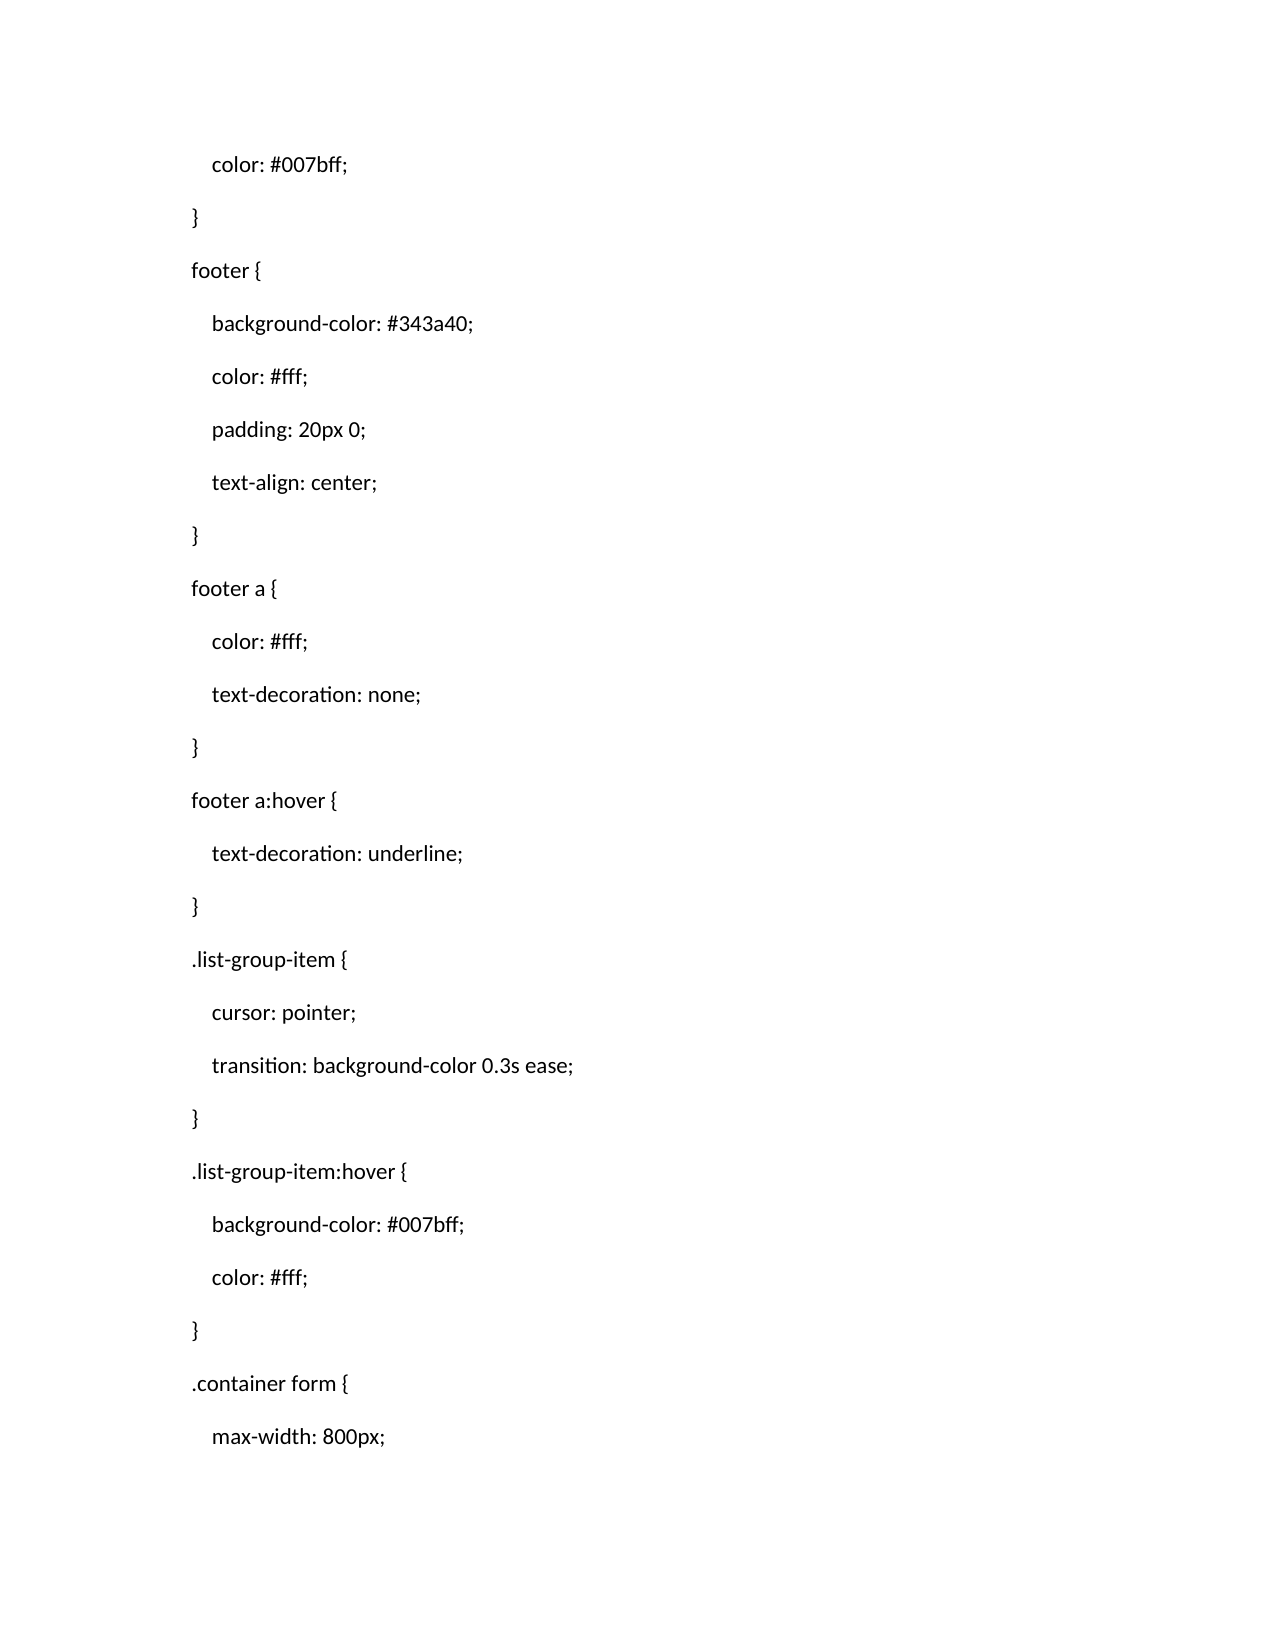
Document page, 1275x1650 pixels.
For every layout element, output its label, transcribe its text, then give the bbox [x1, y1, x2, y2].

text cursor: pointer; [150, 998, 1125, 1026]
text } [150, 1316, 1125, 1344]
text text-align: center; [150, 468, 1125, 496]
text color: #fff; [150, 627, 1125, 655]
text } [150, 203, 1125, 231]
text max-width: 800px; [150, 1422, 1125, 1451]
text text-decoration: underline; [150, 839, 1125, 867]
text color: #fff; [150, 362, 1125, 390]
text transition: background-color 0.3s ease; [150, 1051, 1125, 1079]
text } [150, 892, 1125, 920]
text color: #fff; [150, 1263, 1125, 1291]
text .container form { [150, 1369, 1125, 1397]
text .list-group-item { [150, 945, 1125, 973]
text background-color: #343a40; [150, 309, 1125, 337]
text footer a { [150, 574, 1125, 602]
text footer a:hover { [150, 786, 1125, 814]
text text-decoration: none; [150, 680, 1125, 708]
text background-color: #007bff; [150, 1210, 1125, 1238]
text color: #007bff; [150, 150, 1125, 178]
text } [150, 1104, 1125, 1132]
text } [150, 521, 1125, 549]
text .list-group-item:hover { [150, 1157, 1125, 1185]
text padding: 20px 0; [150, 415, 1125, 443]
text footer { [150, 256, 1125, 284]
text } [150, 733, 1125, 761]
